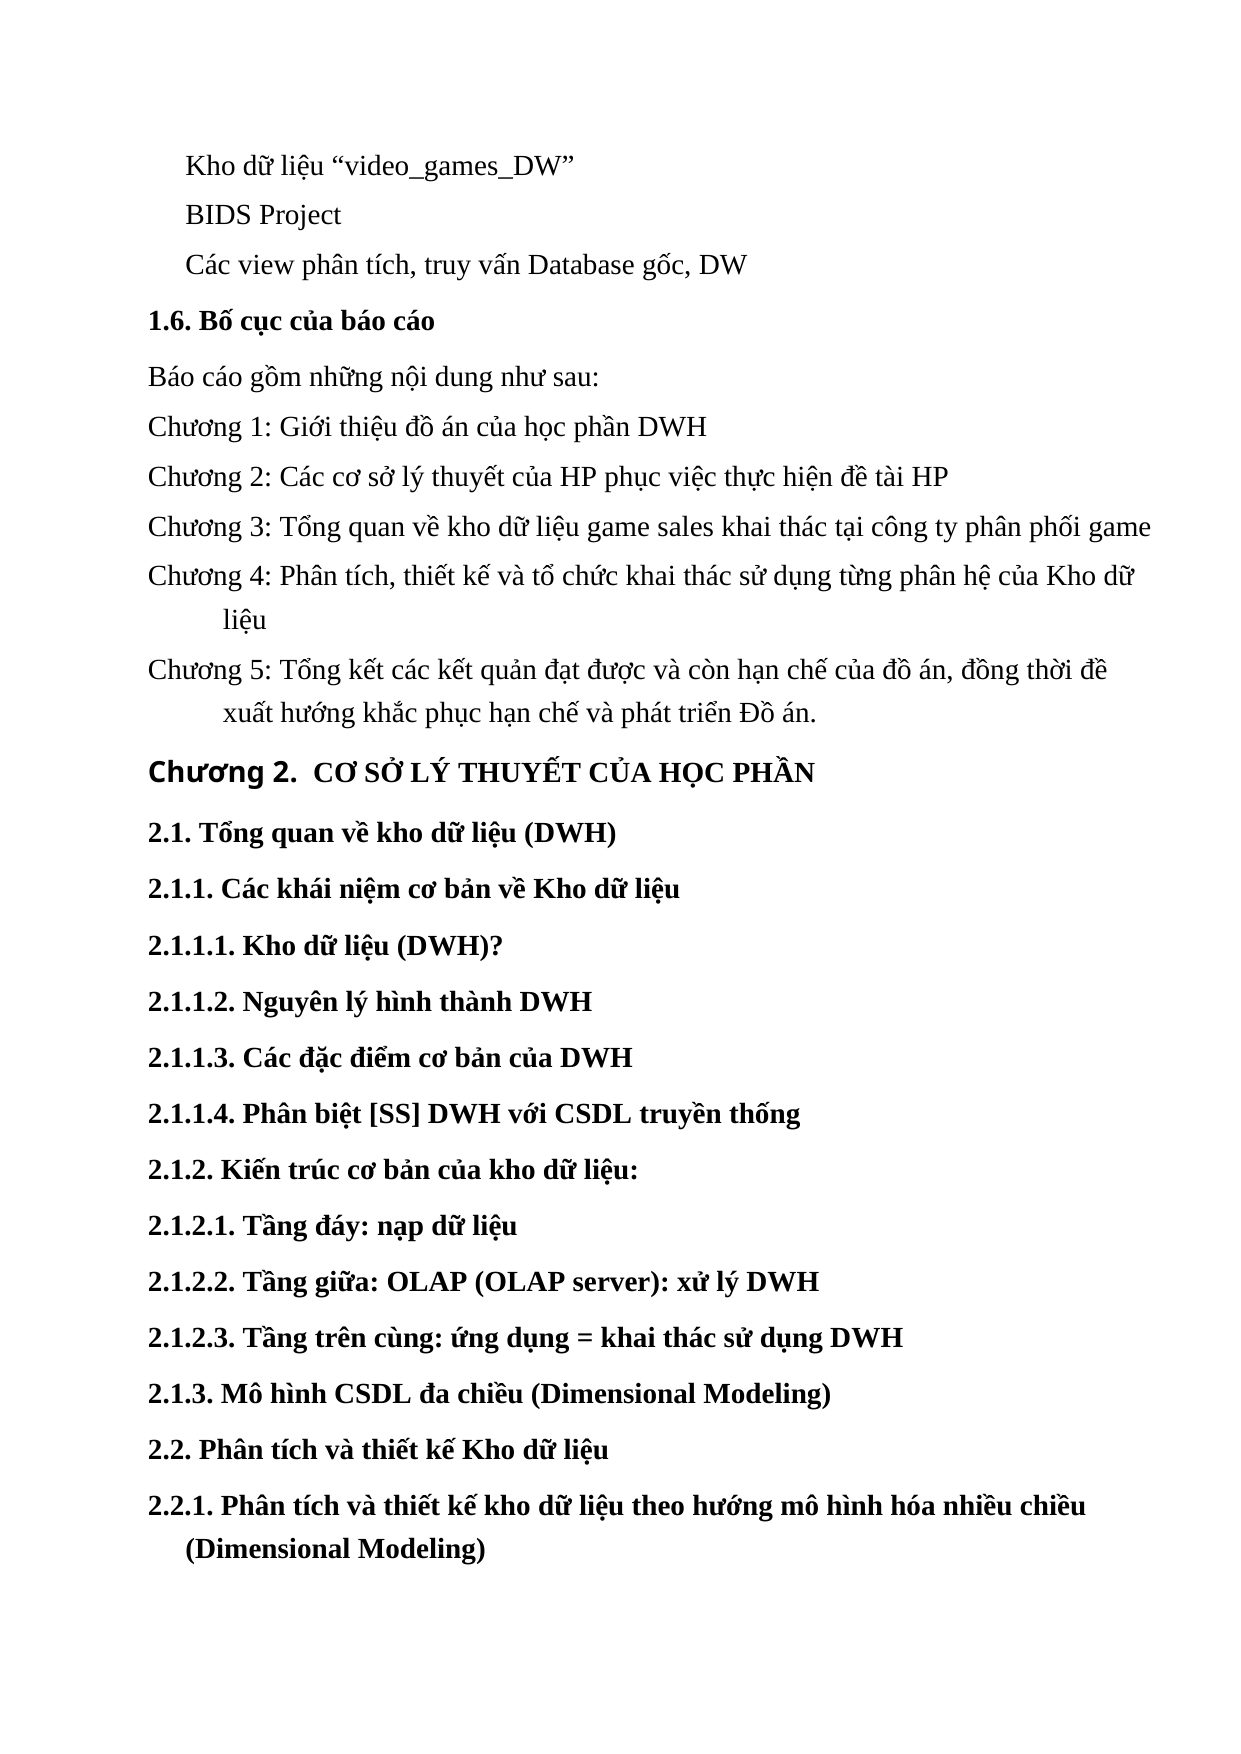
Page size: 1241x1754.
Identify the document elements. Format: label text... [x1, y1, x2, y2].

text Kho dữ liệu (DWH)? [148, 928, 1162, 961]
text Tầng giữa: OLAP (OLAP server): xử lý DWH [148, 1264, 1162, 1297]
text Các đặc điểm cơ bản của DWH [148, 1040, 1162, 1073]
text Nguyên lý hình thành DWH [148, 984, 1162, 1017]
text Phân biệt [SS] DWH với CSDL truyền thống [148, 1096, 1162, 1129]
text Báo cáo gồm những nội dung như sau: [148, 359, 1162, 393]
text Kiến trúc cơ bản của kho dữ liệu: [148, 1152, 1162, 1185]
text Chương 1: Giới thiệu đồ án của học phần DWH [148, 409, 1162, 443]
text Kho dữ liệu “video_games_DW” [185, 148, 1162, 181]
text Tổng quan về kho dữ liệu (DWH) [148, 816, 1162, 849]
text Chương 4: Phân tích, thiết kế và tổ chức khai thác sử dụng từng phân hệ của Kho dữ liệu [148, 558, 1162, 636]
text Tầng đáy: nạp dữ liệu [148, 1208, 1162, 1241]
text CƠ SỞ LÝ THUYẾT CỦA HỌC PHẦN [148, 751, 1162, 791]
text BIDS Project [185, 197, 1162, 231]
text Bố cục của báo cáo [148, 303, 1162, 337]
text Chương 5: Tổng kết các kết quản đạt được và còn hạn chế của đồ án, đồng thời đề xuất hướng khắc phục hạn chế và phát triển Đồ án. [148, 652, 1162, 729]
text Phân tích và thiết kế kho dữ liệu theo hướng mô hình hóa nhiều chiều (Dimensional Modeling) [148, 1488, 1162, 1565]
text Các khái niệm cơ bản về Kho dữ liệu [148, 872, 1162, 905]
text Phân tích và thiết kế Kho dữ liệu [148, 1432, 1162, 1466]
text Chương 2: Các cơ sở lý thuyết của HP phục việc thực hiện đề tài HP [148, 459, 1162, 492]
text Các view phân tích, truy vấn Database gốc, DW [185, 247, 1162, 281]
text Mô hình CSDL đa chiều (Dimensional Modeling) [148, 1376, 1162, 1409]
text Chương 3: Tổng quan về kho dữ liệu game sales khai thác tại công ty phân phối game [148, 509, 1162, 542]
text Tầng trên cùng: ứng dụng = khai thác sử dụng DWH [148, 1320, 1162, 1353]
